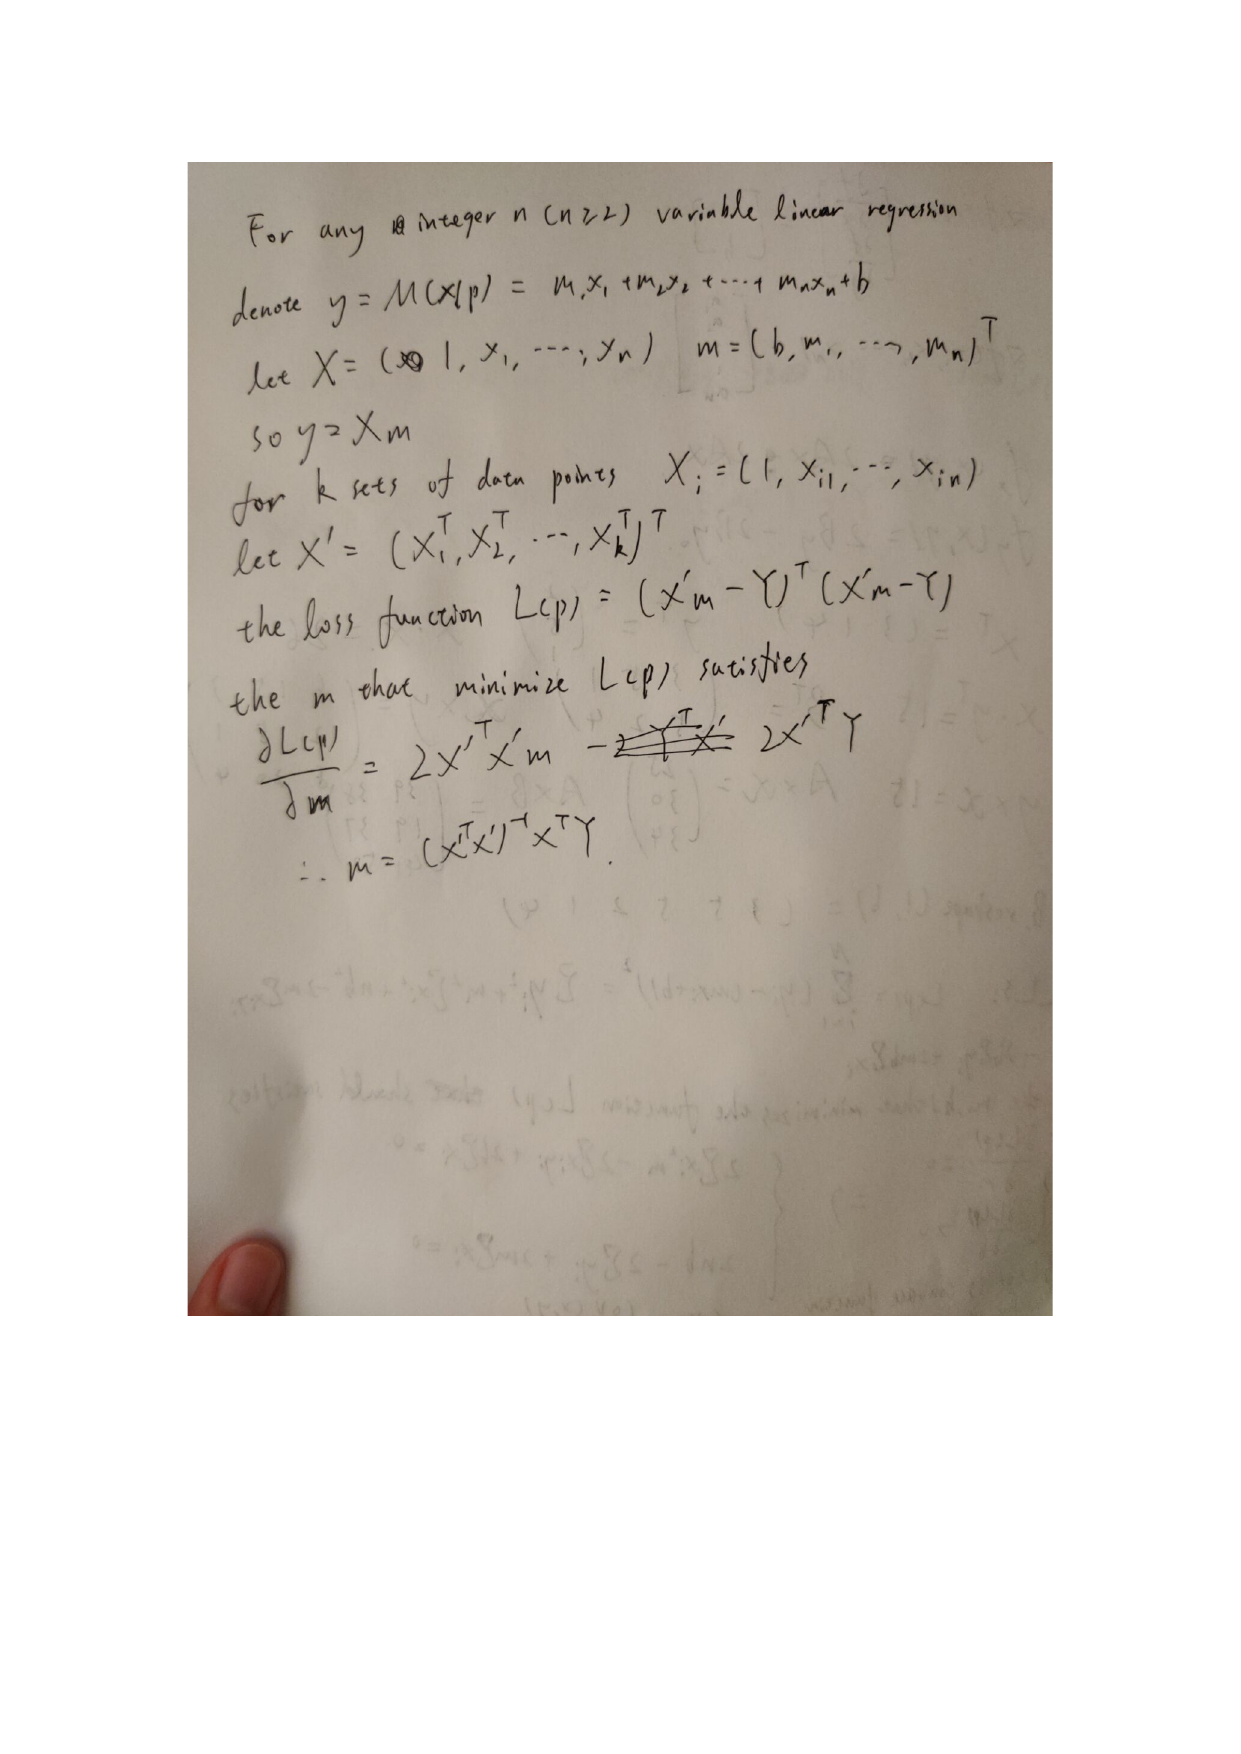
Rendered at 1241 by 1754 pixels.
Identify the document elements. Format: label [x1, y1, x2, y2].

picture [187, 162, 1053, 1316]
